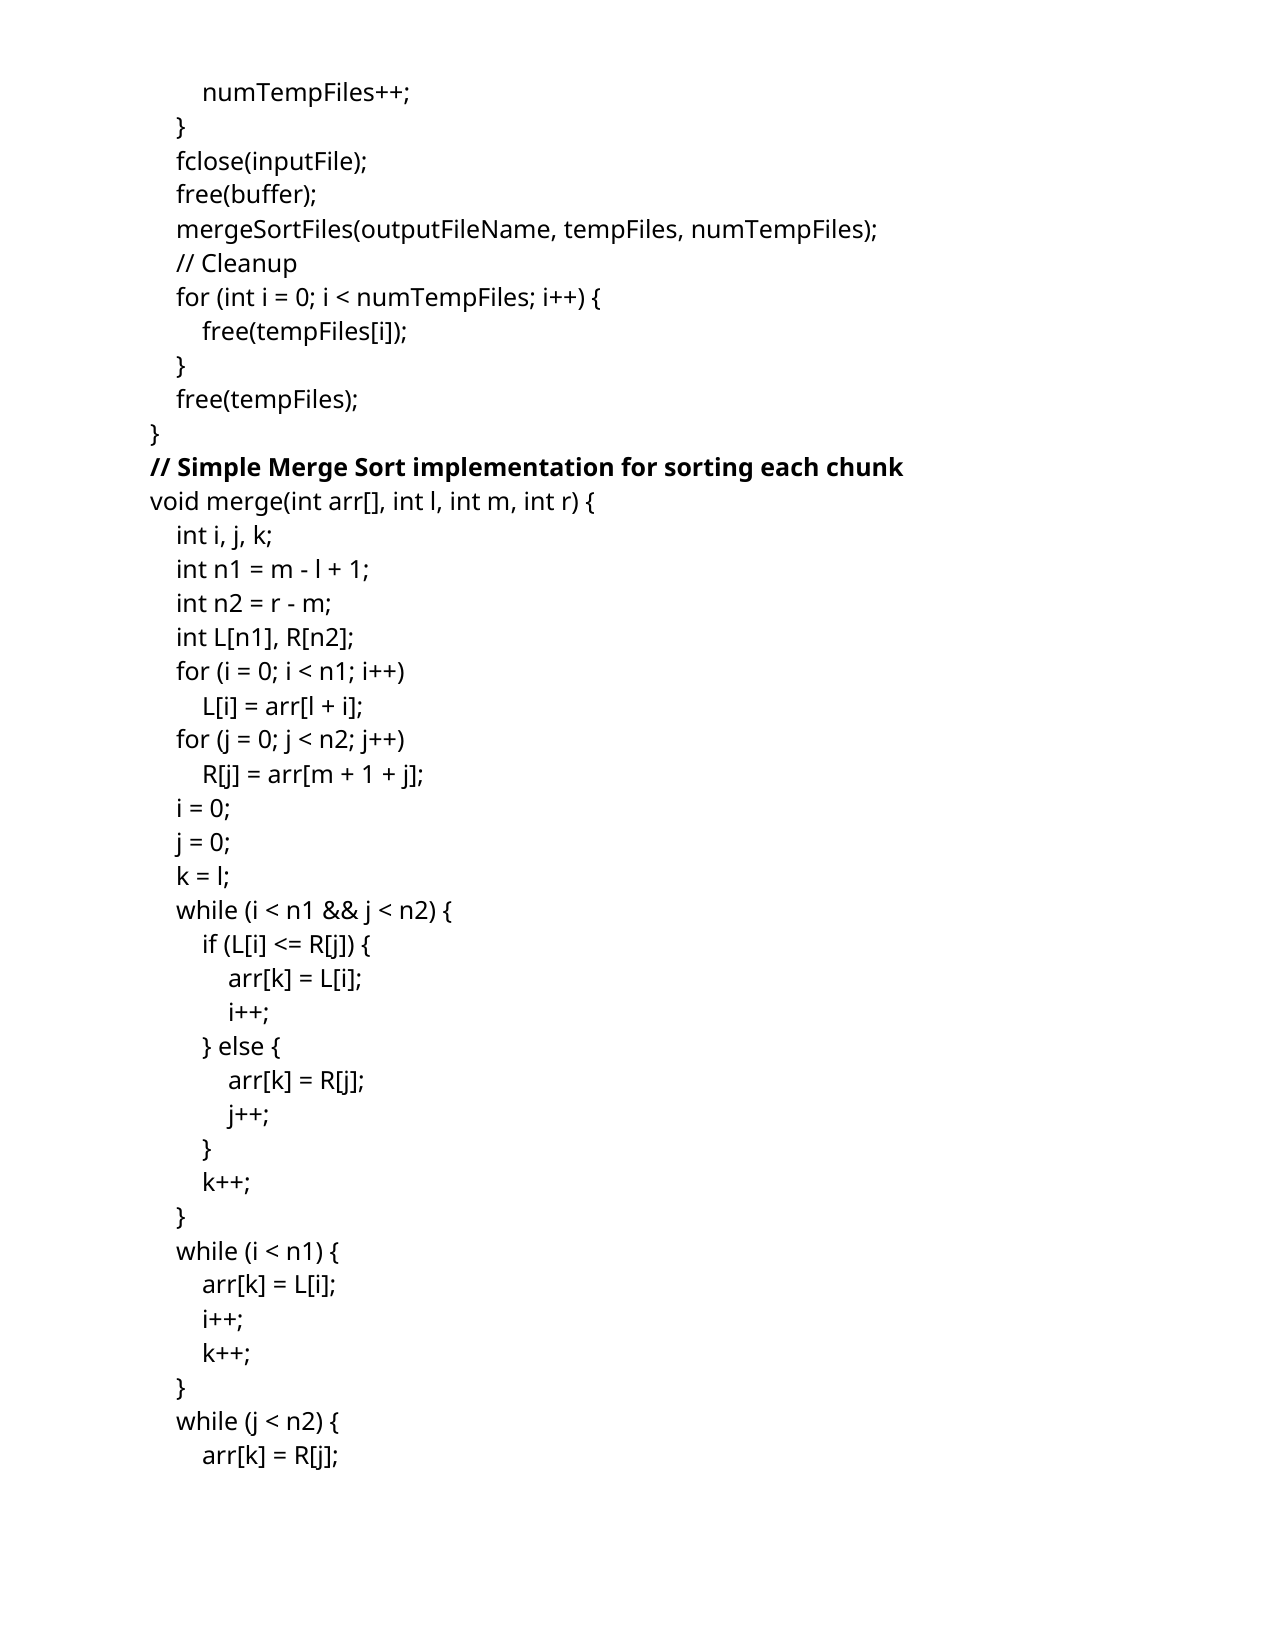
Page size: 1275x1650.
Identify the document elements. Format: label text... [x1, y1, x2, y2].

text void merge(int arr[], int l, int m, int r) { [150, 484, 1125, 518]
text free(buffer); [150, 177, 1125, 211]
text arr[k] = R[j]; [150, 1437, 1125, 1472]
text while (i < n1) { [150, 1233, 1125, 1267]
text } [150, 109, 1125, 143]
text R[j] = arr[m + 1 + j]; [150, 756, 1125, 790]
text arr[k] = L[i]; [150, 1267, 1125, 1301]
text for (j = 0; j < n2; j++) [150, 722, 1125, 756]
text arr[k] = L[i]; [150, 961, 1125, 995]
text i++; [150, 995, 1125, 1029]
text } else { [150, 1029, 1125, 1063]
text } [150, 1131, 1125, 1165]
text k = l; [150, 858, 1125, 892]
text i = 0; [150, 790, 1125, 824]
text int n1 = m - l + 1; [150, 552, 1125, 586]
text int L[n1], R[n2]; [150, 620, 1125, 654]
text mergeSortFiles(outputFileName, tempFiles, numTempFiles); [150, 211, 1125, 245]
text j = 0; [150, 824, 1125, 858]
text // Simple Merge Sort implementation for sorting each chunk [150, 450, 1125, 484]
text for (int i = 0; i < numTempFiles; i++) { [150, 279, 1125, 313]
text } [150, 1199, 1125, 1233]
text for (i = 0; i < n1; i++) [150, 654, 1125, 688]
text if (L[i] <= R[j]) { [150, 927, 1125, 961]
text // Cleanup [150, 245, 1125, 279]
text free(tempFiles); [150, 382, 1125, 416]
text k++; [150, 1335, 1125, 1369]
text int i, j, k; [150, 518, 1125, 552]
text while (j < n2) { [150, 1403, 1125, 1437]
text numTempFiles++; [150, 75, 1125, 109]
text int n2 = r - m; [150, 586, 1125, 620]
text fclose(inputFile); [150, 143, 1125, 177]
text i++; [150, 1301, 1125, 1335]
text } [150, 347, 1125, 382]
text k++; [150, 1165, 1125, 1199]
text free(tempFiles[i]); [150, 313, 1125, 347]
text while (i < n1 && j < n2) { [150, 892, 1125, 927]
text arr[k] = R[j]; [150, 1063, 1125, 1097]
text } [150, 416, 1125, 450]
text j++; [150, 1097, 1125, 1131]
text L[i] = arr[l + i]; [150, 688, 1125, 722]
text } [150, 1369, 1125, 1403]
